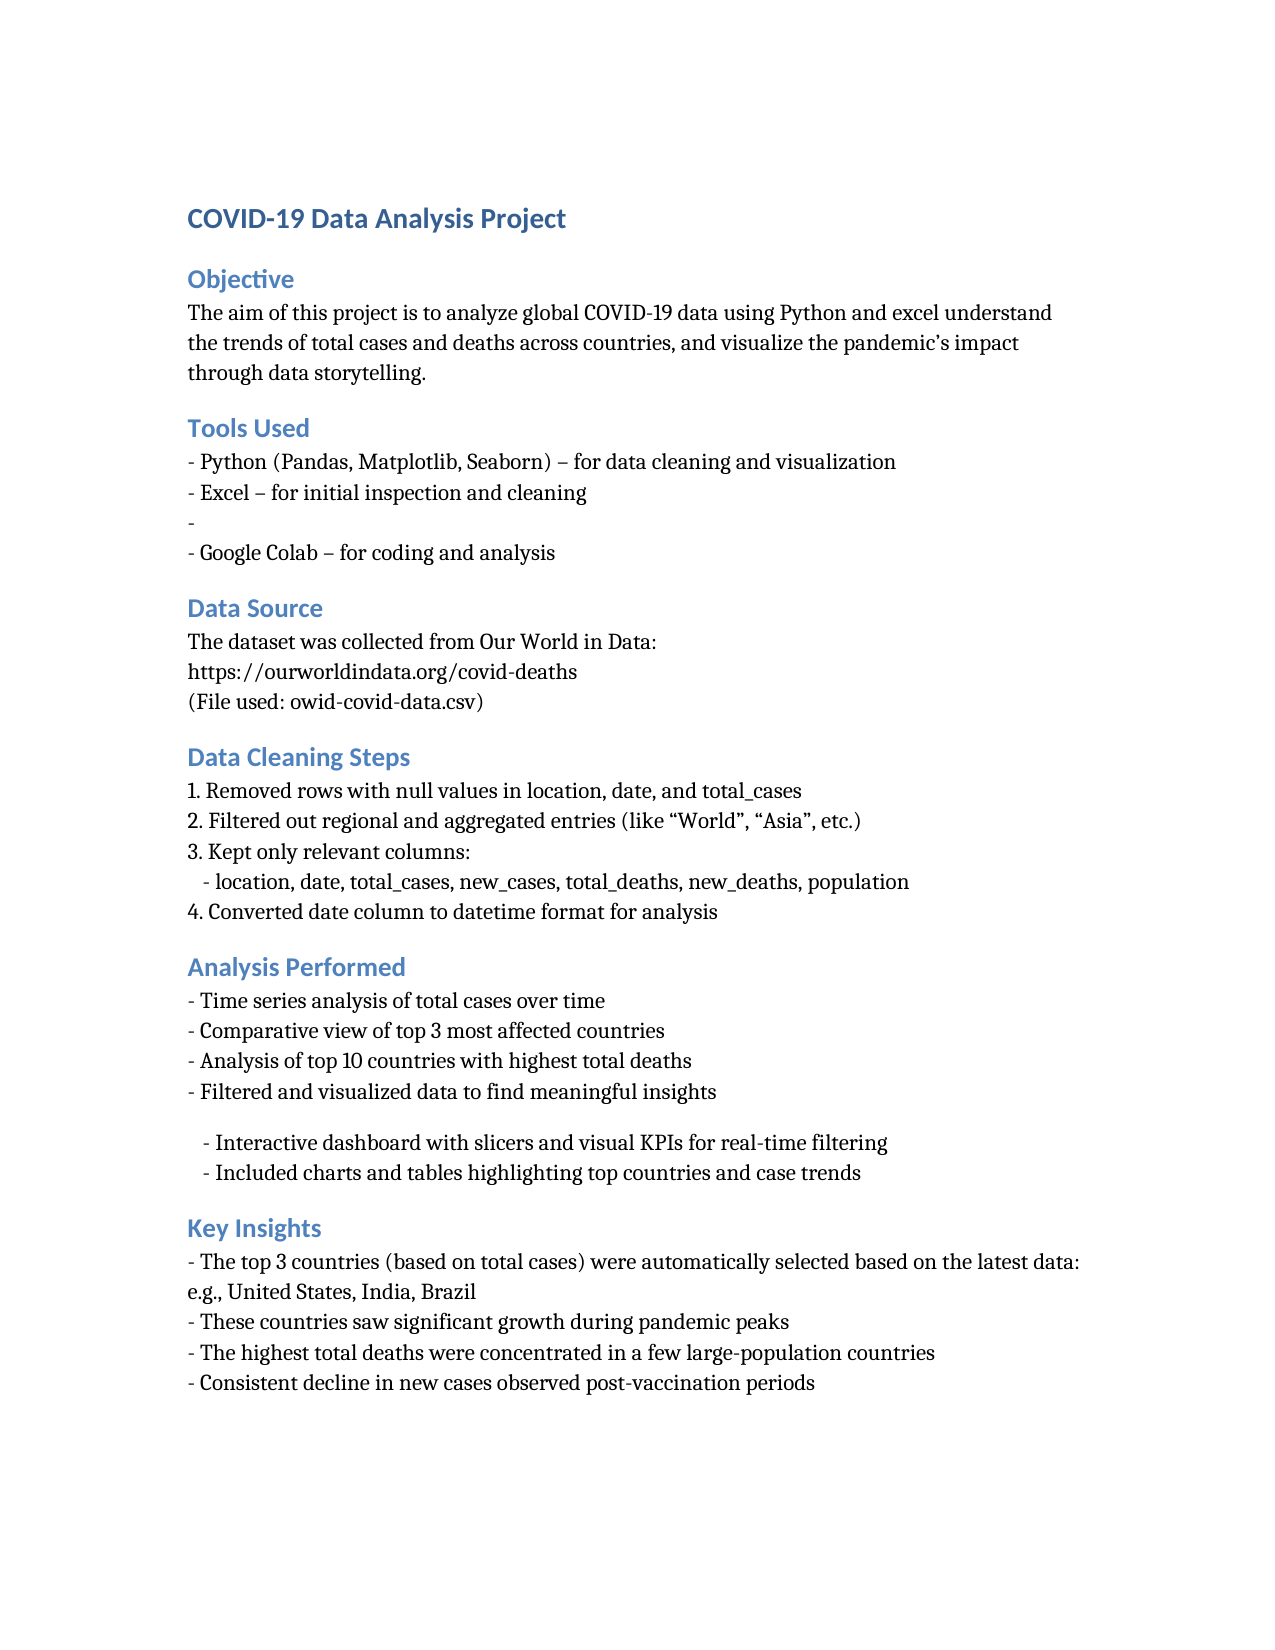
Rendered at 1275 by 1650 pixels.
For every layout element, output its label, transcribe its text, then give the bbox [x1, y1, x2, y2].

text - Interactive dashboard with slicers and visual KPIs for real-time filtering - Included charts and tables highlighting top countries and case trends [187, 1129, 1087, 1186]
subtitle Key Insights [187, 1211, 1087, 1244]
text 1. Removed rows with null values in location, date, and total_cases 2. Filtered out regional and aggregated entries (like “World”, “Asia”, etc.) 3. Kept only relevant columns: - location, date, total_cases, new_cases, total_deaths, new_deaths, population 4. Converted date column to datetime format for analysis [187, 778, 1087, 925]
text - Python (Pandas, Matplotlib, Seaborn) – for data cleaning and visualization - Excel – for initial inspection and cleaning - - Google Colab – for coding and analysis [187, 449, 1087, 566]
text The aim of this project is to analyze global COVID-19 data using Python and excel understand the trends of total cases and deaths across countries, and visualize the pandemic’s impact through data storytelling. [187, 300, 1087, 386]
subtitle Analysis Performed [187, 950, 1087, 983]
subtitle Objective [187, 262, 1087, 295]
subtitle Data Cleaning Steps [187, 740, 1087, 773]
text - Time series analysis of total cases over time - Comparative view of top 3 most affected countries - Analysis of top 10 countries with highest total deaths - Filtered and visualized data to find meaningful insights [187, 988, 1087, 1105]
subtitle Tools Used [187, 411, 1087, 444]
subtitle COVID-19 Data Analysis Project [187, 200, 1087, 236]
text - The top 3 countries (based on total cases) were automatically selected based on the latest data: e.g., United States, India, Brazil - These countries saw significant growth during pandemic peaks - The highest total deaths were concentrated in a few large-population countries - Consistent decline in new cases observed post-vaccination periods [187, 1249, 1087, 1396]
text The dataset was collected from Our World in Data: https://ourworldindata.org/covid-deaths (File used: owid-covid-data.csv) [187, 629, 1087, 715]
subtitle Data Source [187, 591, 1087, 624]
